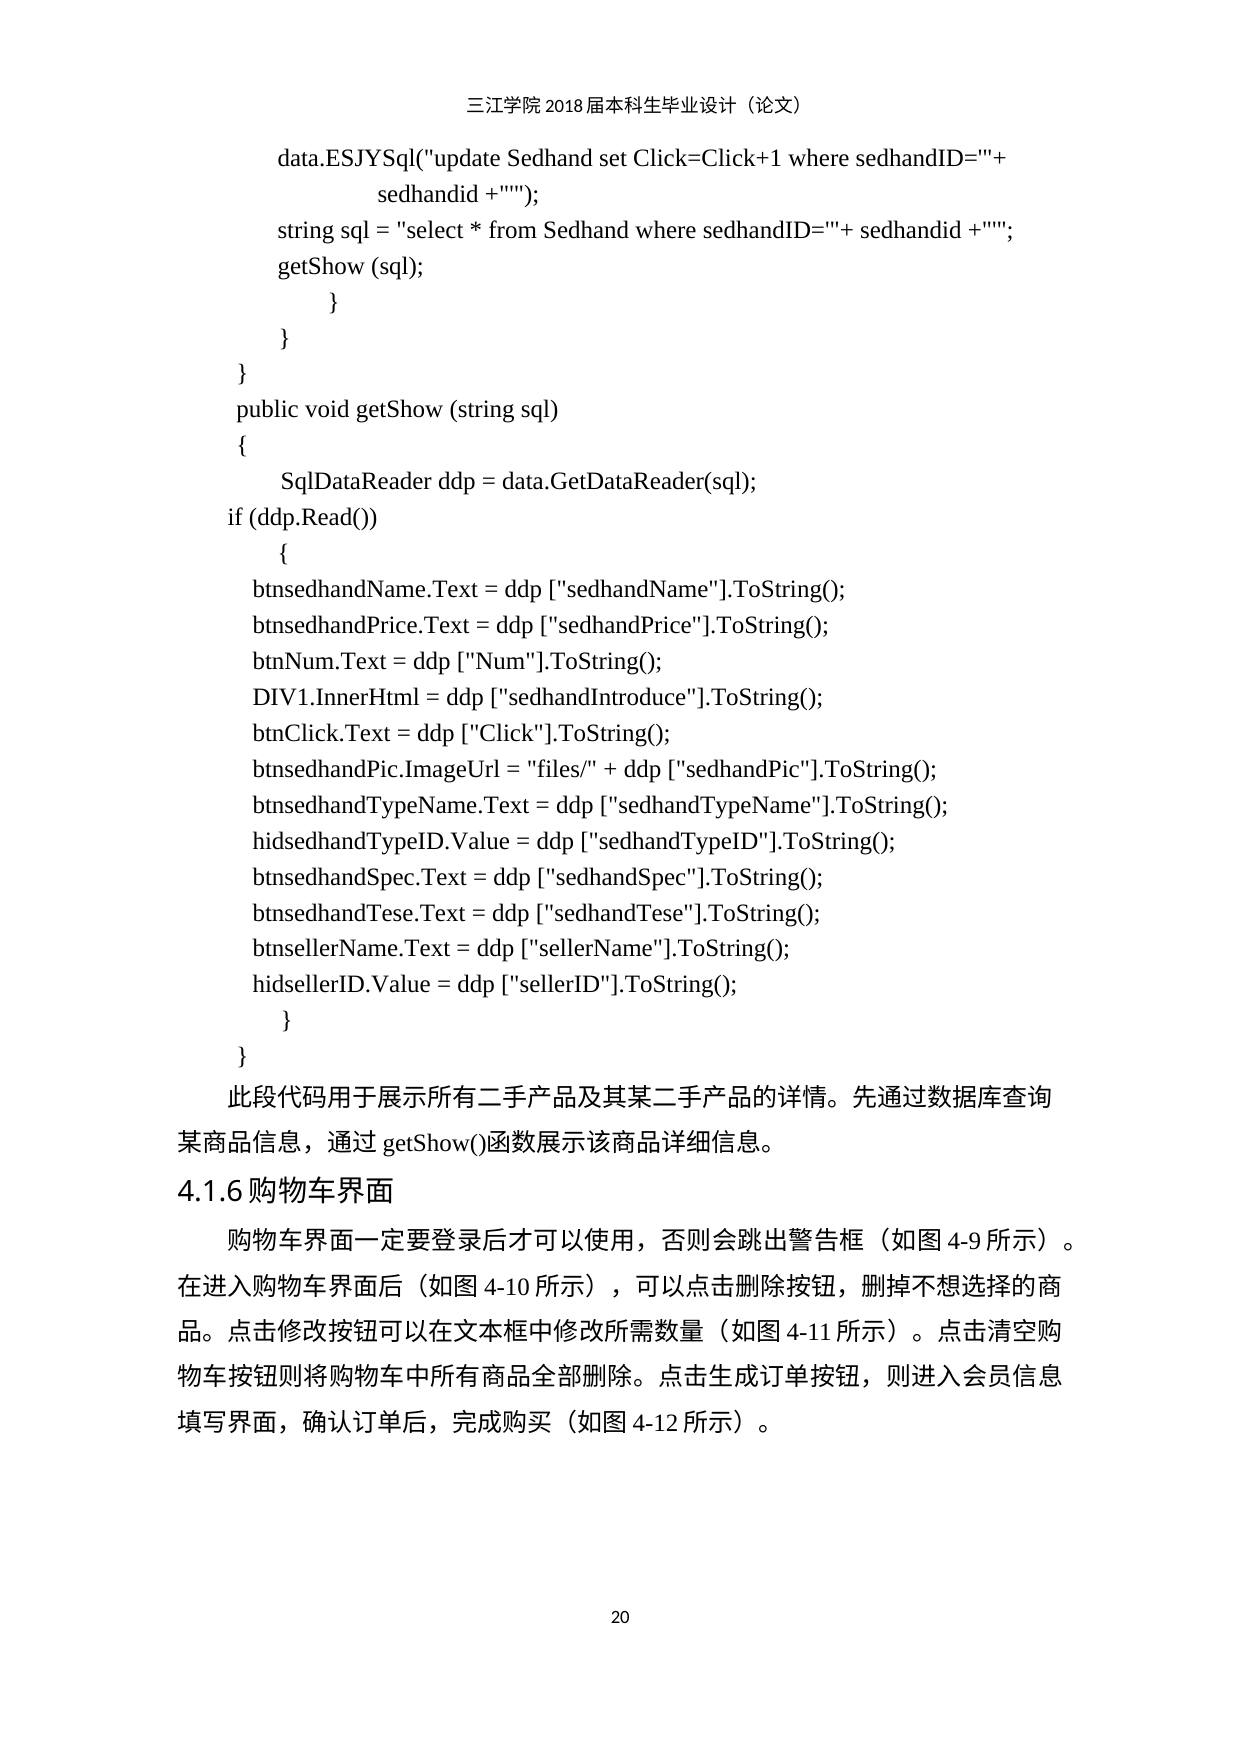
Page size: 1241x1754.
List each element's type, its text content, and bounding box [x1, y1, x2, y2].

text } [177, 1041, 1063, 1070]
text btnsedhandTese.Text = ddp ["sedhandTese"].ToString(); [177, 898, 1063, 926]
text data.ESJYSql("update Sedhand set Click=Click+1 where sedhandID='"+ sedhandid +"'"); [177, 143, 1063, 208]
text btnsedhandSpec.Text = ddp ["sedhandSpec"].ToString(); [177, 862, 1063, 890]
text 4.1.6购物车界面 [177, 1168, 1063, 1210]
text hidsellerID.Value = ddp ["sellerID"].ToString(); [177, 969, 1063, 998]
text btnsedhandPic.ImageUrl = "files/" + ddp ["sedhandPic"].ToString(); [177, 754, 1063, 783]
text btnClick.Text = ddp ["Click"].ToString(); [177, 718, 1063, 747]
text if (ddp.Read()) [177, 502, 1063, 531]
text string sql = "select * from Sedhand where sedhandID='"+ sedhandid +"'"; [177, 215, 1063, 243]
text DIV1.InnerHtml = ddp ["sedhandIntroduce"].ToString(); [177, 682, 1063, 711]
text public void getShow (string sql) [177, 394, 1063, 423]
text } [177, 323, 1063, 351]
text btnsedhandTypeName.Text = ddp ["sedhandTypeName"].ToString(); [177, 790, 1063, 818]
text 购物车界面一定要登录后才可以使用，否则会跳出警告框（如图4-9所示）。在进入购物车界面后（如图4-10所示），可以点击删除按钮，删掉不想选择的商品。点击修改按钮可以在文本框中修改所需数量（如图4-11所示）。点击清空购物车按钮则将购物车中所有商品全部删除。点击生成订单按钮，则进入会员信息填写界面，确认订单后，完成购买（如图4-12所示）。 [177, 1221, 1063, 1438]
text getShow (sql); [177, 251, 1063, 279]
text 此段代码用于展示所有二手产品及其某二手产品的详情。先通过数据库查询某商品信息，通过getShow()函数展示该商品详细信息。 [177, 1077, 1063, 1159]
text { [177, 430, 1063, 459]
text btnsedhandName.Text = ddp ["sedhandName"].ToString(); [177, 574, 1063, 603]
text btnsellerName.Text = ddp ["sellerName"].ToString(); [177, 933, 1063, 962]
text { [177, 538, 1063, 567]
text } [177, 287, 1063, 315]
text hidsedhandTypeID.Value = ddp ["sedhandTypeID"].ToString(); [177, 826, 1063, 854]
text SqlDataReader ddp = data.GetDataReader(sql); [177, 466, 1063, 495]
text } [177, 358, 1063, 387]
text btnNum.Text = ddp ["Num"].ToString(); [177, 646, 1063, 675]
text } [177, 1005, 1063, 1034]
text btnsedhandPrice.Text = ddp ["sedhandPrice"].ToString(); [177, 610, 1063, 639]
